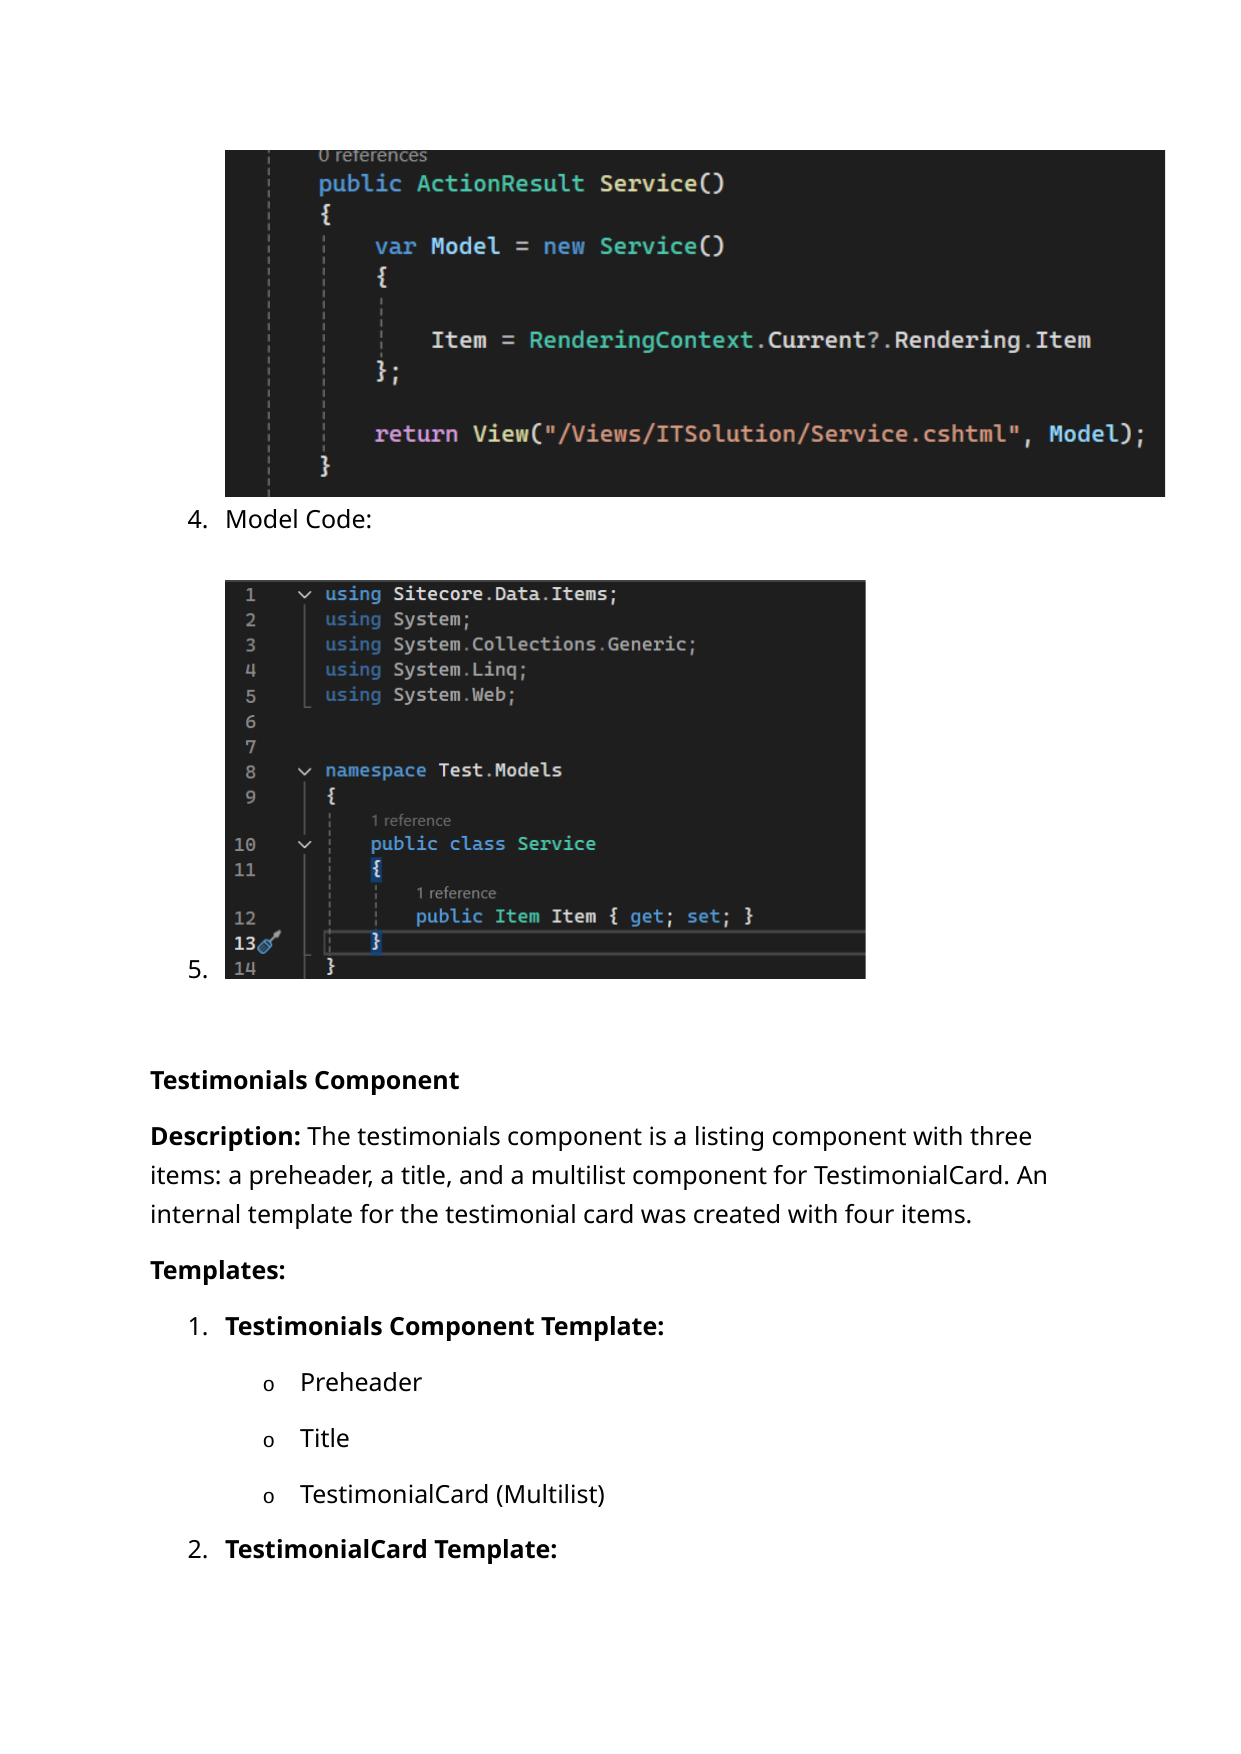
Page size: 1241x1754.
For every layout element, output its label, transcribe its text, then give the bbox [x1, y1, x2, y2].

picture [225, 150, 1166, 497]
text Testimonials Component [150, 1063, 1090, 1097]
list TestimonialCard Template: [187, 1532, 1090, 1566]
list Title [262, 1421, 1090, 1454]
list TestimonialCard (Multilist) [262, 1476, 1090, 1510]
list Preheader [262, 1365, 1090, 1399]
text Templates: [150, 1253, 1090, 1287]
text Description: The testimonials component is a listing component with three items: a preheader, a title, and a multilist component for TestimonialCard. An internal template for the testimonial card was created with four items. [150, 1119, 1090, 1231]
list Model Code: [187, 502, 1090, 536]
picture [225, 580, 866, 979]
list Testimonials Component Template: [187, 1309, 1090, 1343]
